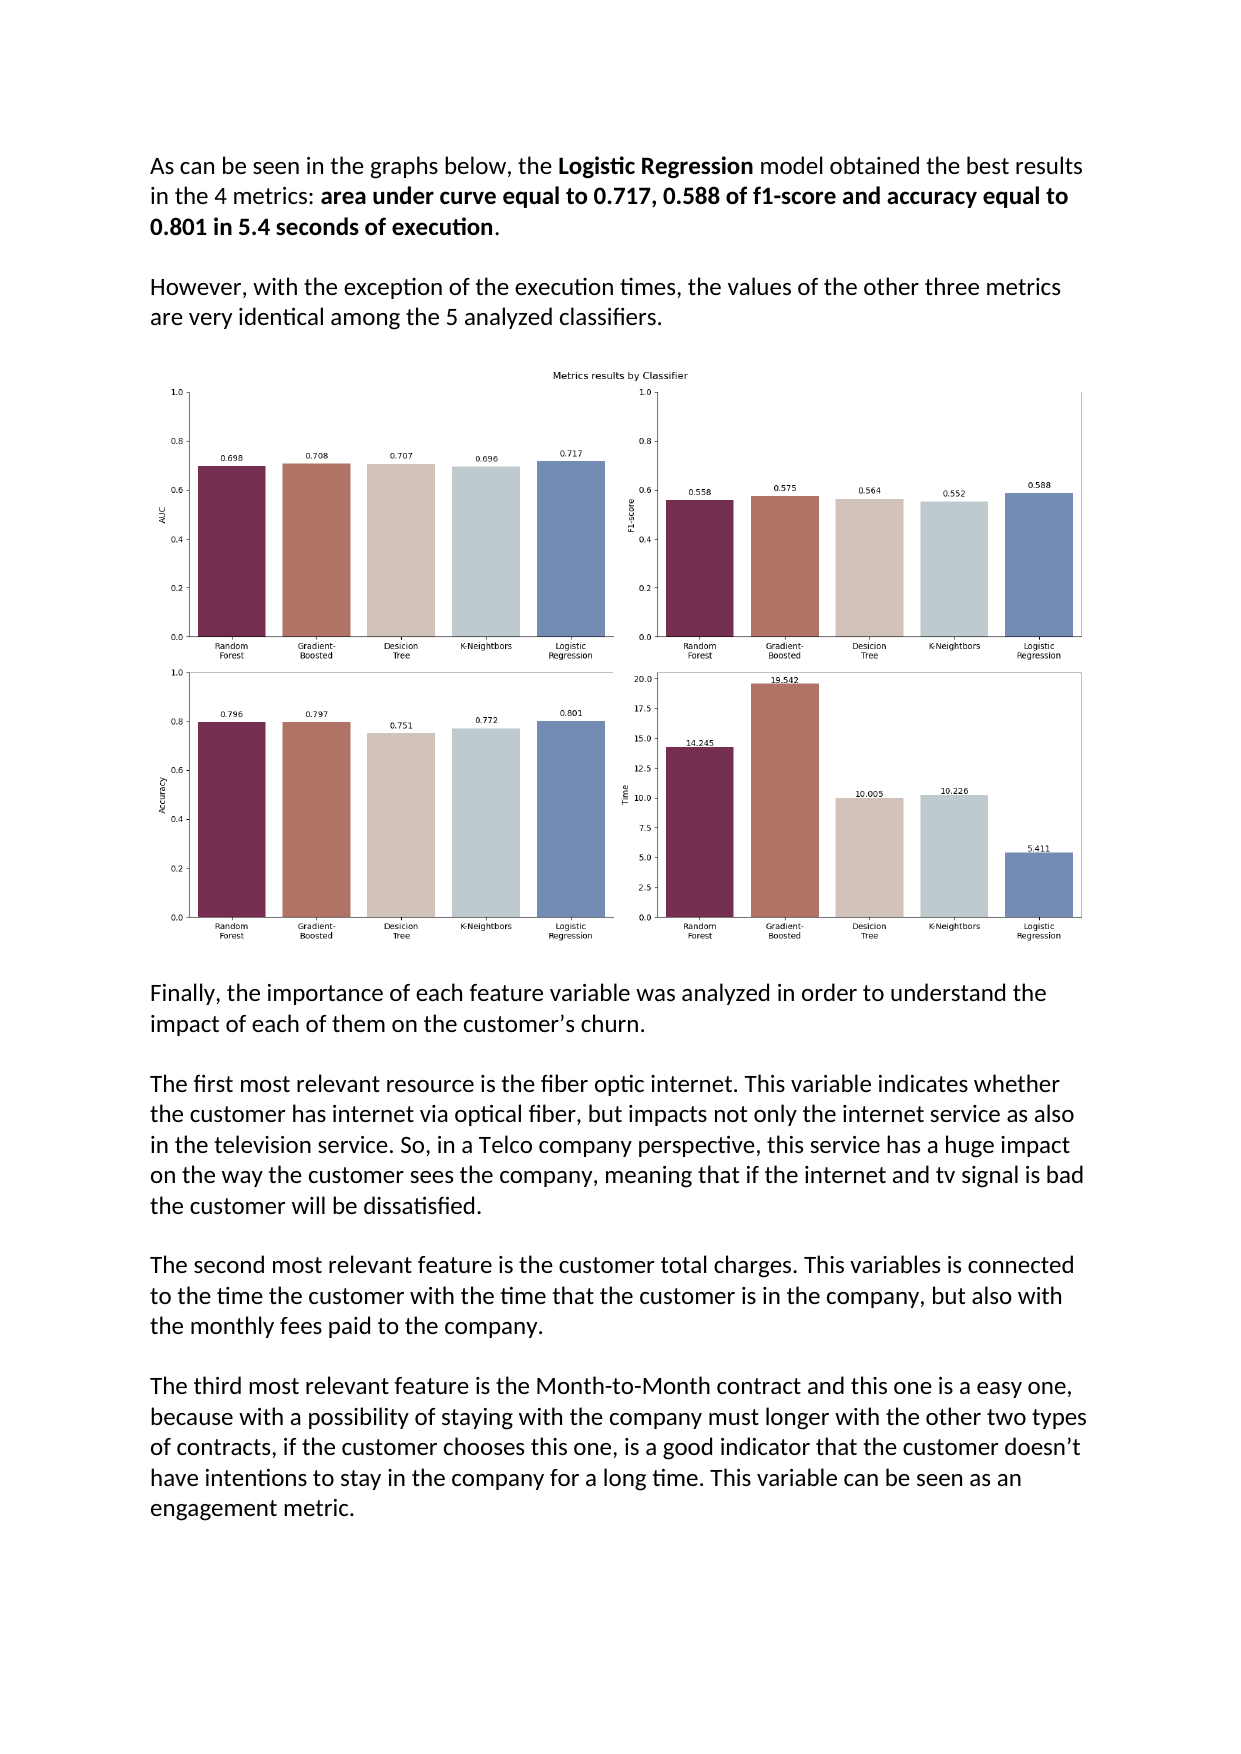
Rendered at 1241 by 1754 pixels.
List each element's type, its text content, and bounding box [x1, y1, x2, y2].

picture [150, 361, 1090, 949]
text As can be seen in the graphs below, the Logistic Regression model obtained the best results in the 4 metrics: area under curve equal to 0.717, 0.588 of f1-score and accuracy equal to 0.801 in 5.4 seconds of execution. [150, 150, 1090, 242]
text Finally, the importance of each feature variable was analyzed in order to understand the impact of each of them on the customer’s churn. [150, 977, 1090, 1038]
text The first most relevant resource is the fiber optic internet. This variable indicates whether the customer has internet via optical fiber, but impacts not only the internet service as also in the television service. So, in a Telco company perspective, this service has a huge impact on the way the customer sees the company, meaning that if the internet and tv signal is bad the customer will be dissatisfied. [150, 1068, 1090, 1220]
text However, with the exception of the execution times, the values of the other three metrics are very identical among the 5 analyzed classifiers. [150, 271, 1090, 332]
text The second most relevant feature is the customer total charges. This variables is connected to the time the customer with the time that the customer is in the company, but also with the monthly fees paid to the company. [150, 1249, 1090, 1341]
text The third most relevant feature is the Month-to-Month contract and this one is a easy one, because with a possibility of staying with the company must longer with the other two types of contracts, if the customer chooses this one, is a good indicator that the customer doesn’t have intentions to stay in the company for a long time. This variable can be seen as an engagement metric. [150, 1370, 1090, 1523]
